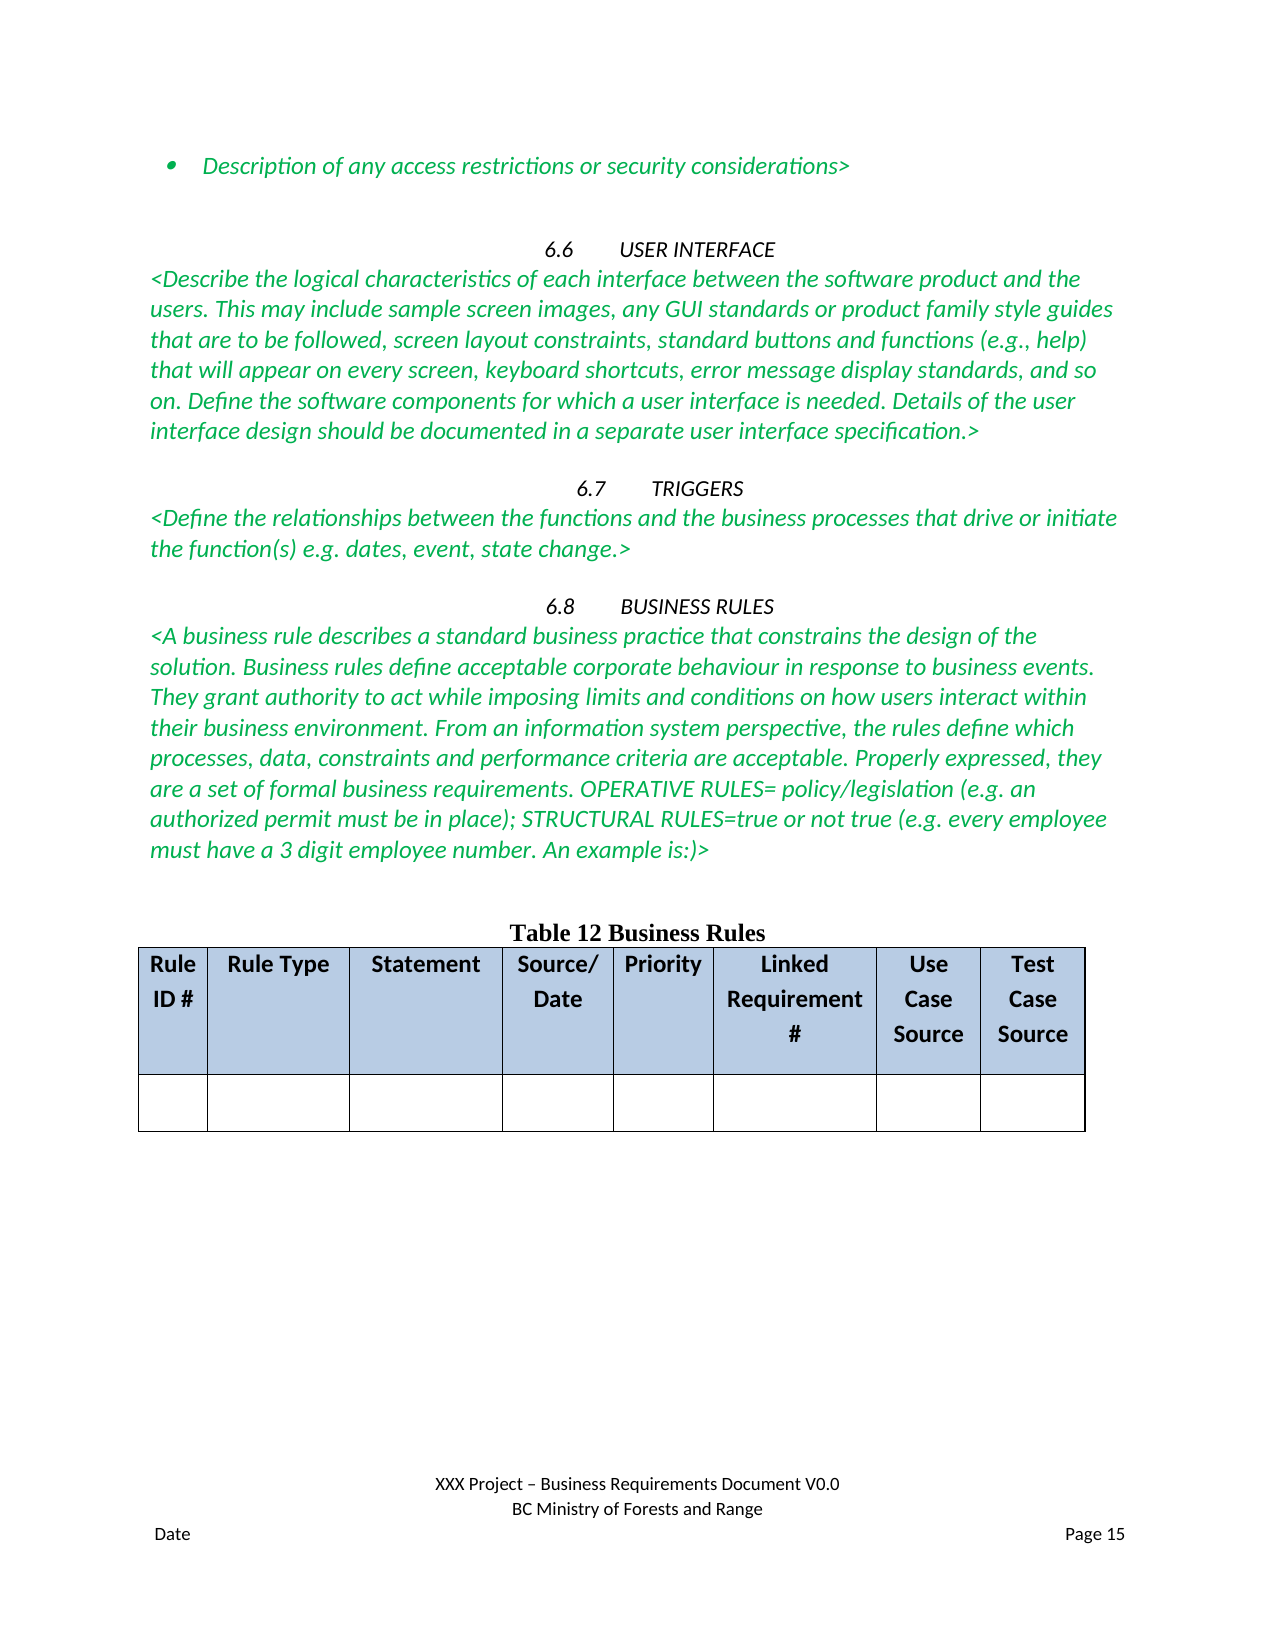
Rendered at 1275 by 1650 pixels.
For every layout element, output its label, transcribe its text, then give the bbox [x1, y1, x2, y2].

table_header Rule ID # [139, 948, 207, 1074]
table_header Priority [614, 948, 713, 1074]
table_cell [877, 1075, 980, 1131]
table_header Source/ Date [503, 948, 613, 1074]
text <Describe the logical characteristics of each interface between the software product and the users. This may include sample screen images, any GUI standards or product family style guides that are to be followed, screen layout constraints, standard buttons and functions (e.g., help) that will appear on every screen, keyboard shortcuts, error message display standards, and so on. Define the software components for which a user interface is needed. Details of the user interface design should be documented in a separate user interface specification.> [150, 263, 1125, 446]
subtitle BUSINESS RULES [194, 592, 1125, 620]
table_cell [139, 1075, 207, 1131]
text Table 12 Business Rules [150, 918, 1125, 947]
subtitle USER INTERFACE [194, 235, 1125, 263]
table_cell [981, 1075, 1084, 1131]
table_header Rule Type [208, 948, 349, 1074]
text <Define the relationships between the functions and the business processes that drive or initiate the function(s) e.g. dates, event, state change.> [150, 503, 1125, 564]
subtitle TRIGGERS [194, 474, 1125, 503]
table_cell [208, 1075, 349, 1131]
text <A business rule describes a standard business practice that constrains the design of the solution. Business rules define acceptable corporate behaviour in response to business events. They grant authority to act while imposing limits and conditions on how users interact within their business environment. From an information system perspective, the rules define which processes, data, constraints and performance criteria are acceptable. Properly expressed, they are a set of formal business requirements. OPERATIVE RULES= policy/legislation (e.g. an authorized permit must be in place); STRUCTURAL RULES=true or not true (e.g. every employee must have a 3 digit employee number. An example is:)> [150, 620, 1125, 864]
table_header Statement [350, 948, 502, 1074]
table_header Test Case Source [981, 948, 1084, 1074]
table_cell [714, 1075, 876, 1131]
table_header Use Case Source [877, 948, 980, 1074]
table_cell [350, 1075, 502, 1131]
table_header Linked Requirement # [714, 948, 876, 1074]
table_cell [614, 1075, 713, 1131]
table_cell [503, 1075, 613, 1131]
list Description of any access restrictions or security considerations> [165, 150, 1125, 181]
